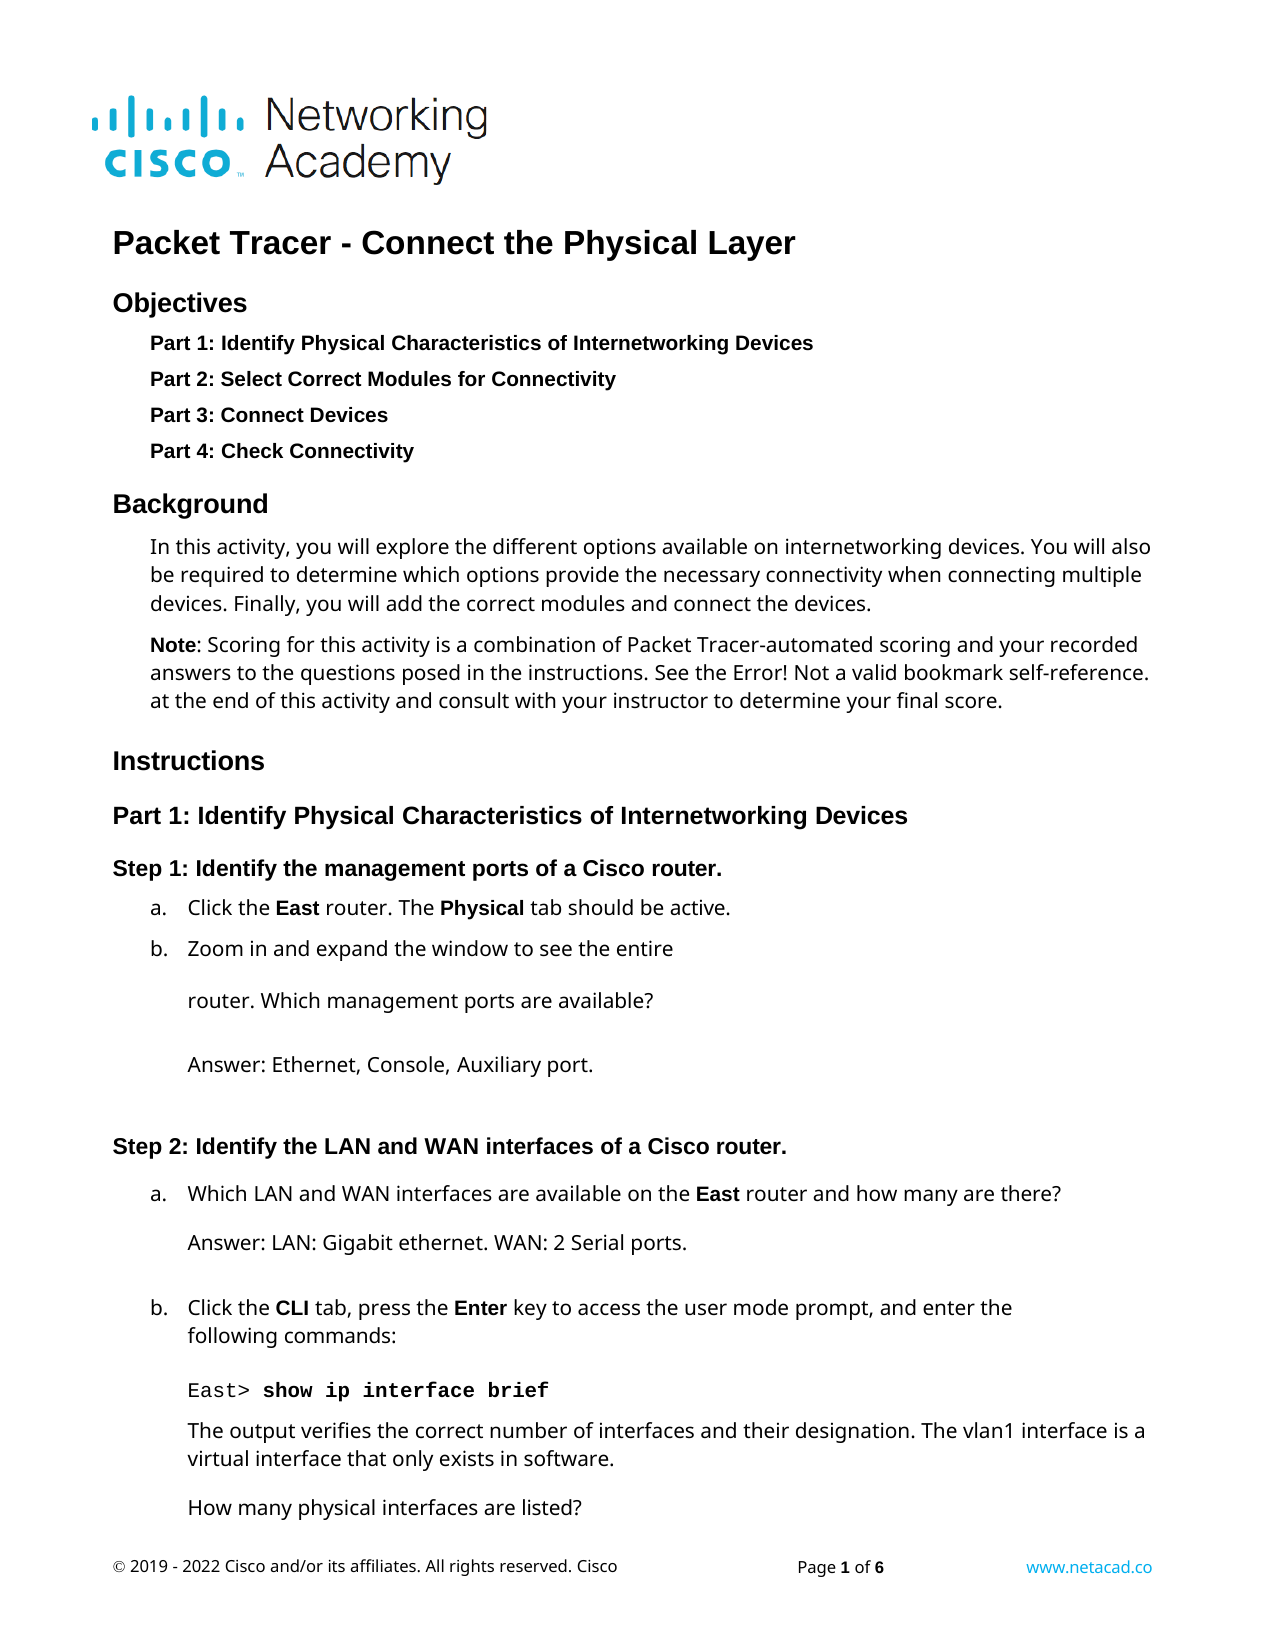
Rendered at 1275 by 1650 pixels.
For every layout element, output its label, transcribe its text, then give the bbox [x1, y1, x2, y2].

list Which LAN and WAN interfaces are available on the East router and how many are there? [150, 1179, 1200, 1208]
list Click the East router. The Physical tab should be active. [150, 893, 1200, 922]
text Note: Scoring for this activity is a combination of Packet Tracer-automated scoring and your recorded answers to the questions posed in the instructions. See the Error! Not a valid bookmark self-reference. at the end of this activity and consult with your instructor to determine your final score. [150, 630, 1157, 715]
text The output verifies the correct number of interfaces and their designation. The vlan1 interface is a virtual interface that only exists in software. [187, 1416, 1200, 1473]
text In this activity, you will explore the different options available on internetworking devices. You will also be required to determine which options provide the necessary connectivity when connecting multiple devices. Finally, you will add the correct modules and connect the devices. [150, 532, 1157, 617]
subtitle Part 1: Identify Physical Characteristics of Internetworking Devices [112, 801, 1200, 830]
subtitle Instructions [112, 744, 1200, 776]
subtitle Step 1: Identify the management ports of a Cisco router. [112, 854, 1200, 881]
text Part 3: Connect Devices Part 4: Check Connectivity [150, 403, 427, 463]
list Zoom in and expand the window to see the entire router. Which management ports are available? [150, 934, 709, 1014]
subtitle Objectives [112, 287, 1200, 318]
text Part 1: Identify Physical Characteristics of Internetworking Devices Part 2: Select Correct Modules for Connectivity [150, 331, 847, 391]
list Answer: Ethernet, Console, Auxiliary port. [187, 1050, 709, 1078]
text How many physical interfaces are listed? [187, 1493, 1200, 1521]
list Answer: LAN: Gigabit ethernet. WAN: 2 Serial ports. [187, 1228, 1200, 1256]
list Click the CLI tab, press the Enter key to access the user mode prompt, and enter the following commands: [150, 1293, 1060, 1349]
text East> show ip interface brief [187, 1380, 1200, 1404]
title Packet Tracer - Connect the Physical Layer [112, 223, 1200, 262]
subtitle Background [112, 488, 1200, 519]
subtitle Step 2: Identify the LAN and WAN interfaces of a Cisco router. [112, 1133, 1200, 1160]
picture [92, 95, 487, 185]
